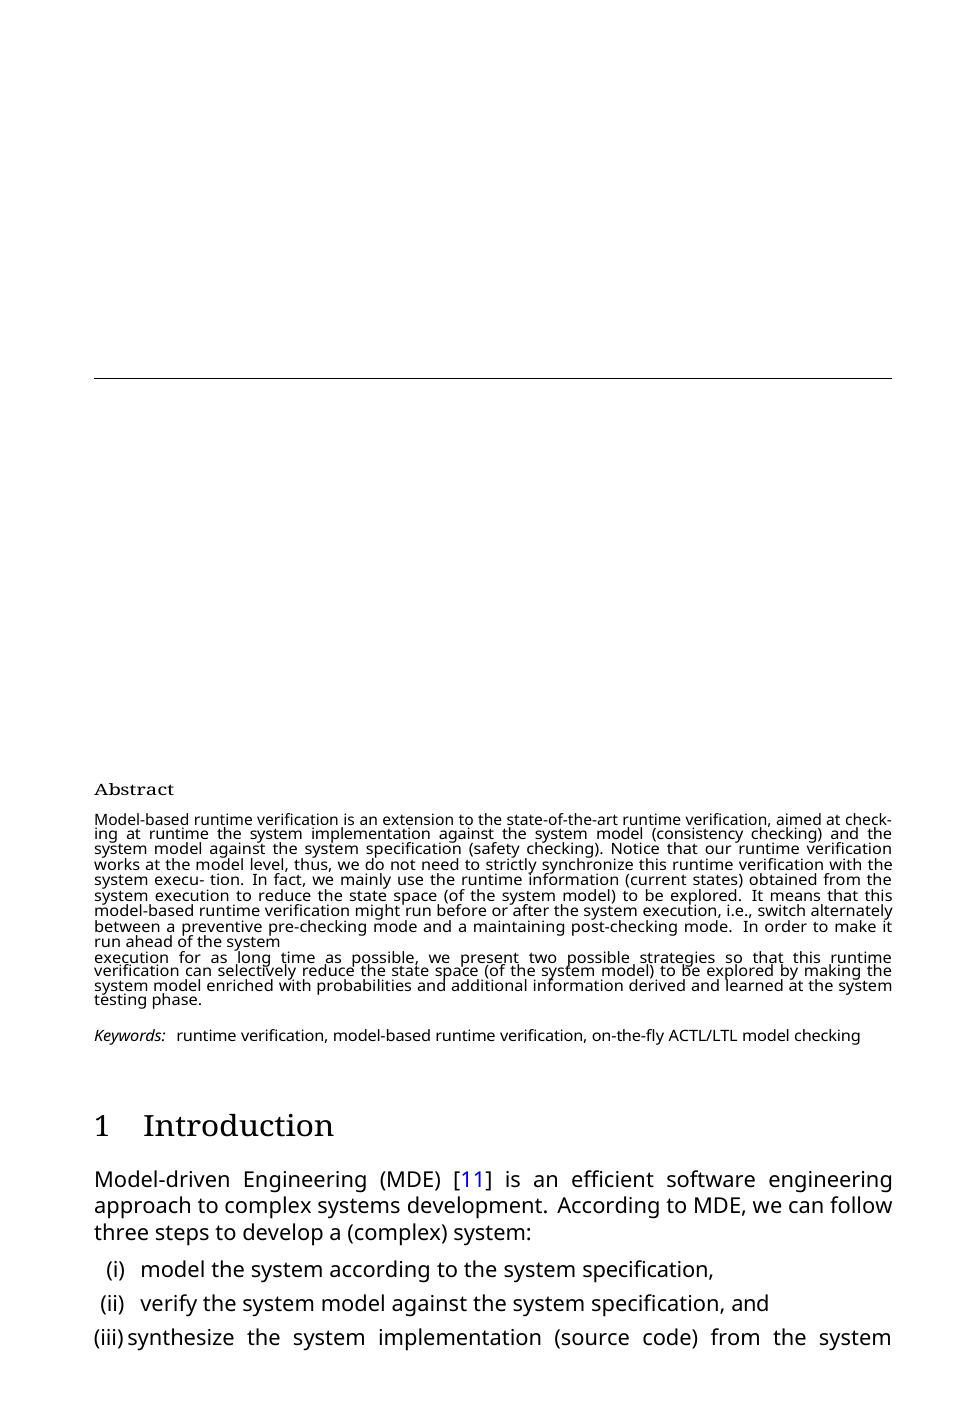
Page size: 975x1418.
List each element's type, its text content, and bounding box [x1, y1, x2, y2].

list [94, 1322, 893, 1351]
text Model-based runtime verification is an extension to the state-of-the-art runtime verification, aimed at check- ing at runtime the system implementation against the system model (consistency checking) and the system model against the system specification (safety checking). Notice that our runtime verification works at the model level, thus, we do not need to strictly synchronize this runtime verification with the system execu- tion. In fact, we mainly use the runtime information (current states) obtained from the system execution to reduce the state space (of the system model) to be explored. It means that this model-based runtime verification might run before or after the system execution, i.e., switch alternately between a preventive pre-checking mode and a maintaining post-checking mode. In order to make it run ahead of the system [94, 813, 893, 952]
subtitle Introduction [94, 1106, 904, 1145]
list verify the system model against the system specification, and [100, 1288, 904, 1317]
text Abstract [94, 96, 904, 800]
text Model-driven Engineering (MDE) [11] is an efficient software engineering approach to complex systems development. According to MDE, we can follow three steps to develop a (complex) system: [94, 1166, 893, 1246]
text Keywords: runtime verification, model-based runtime verification, on-the-fly ACTL/LTL model checking [94, 1024, 904, 1046]
list model the system according to the system specification, [106, 1254, 904, 1284]
text execution for as long time as possible, we present two possible strategies so that this runtime verification can selectively reduce the state space (of the system model) to be explored by making the system model enriched with probabilities and additional information derived and learned at the system testing phase. [94, 952, 892, 1010]
